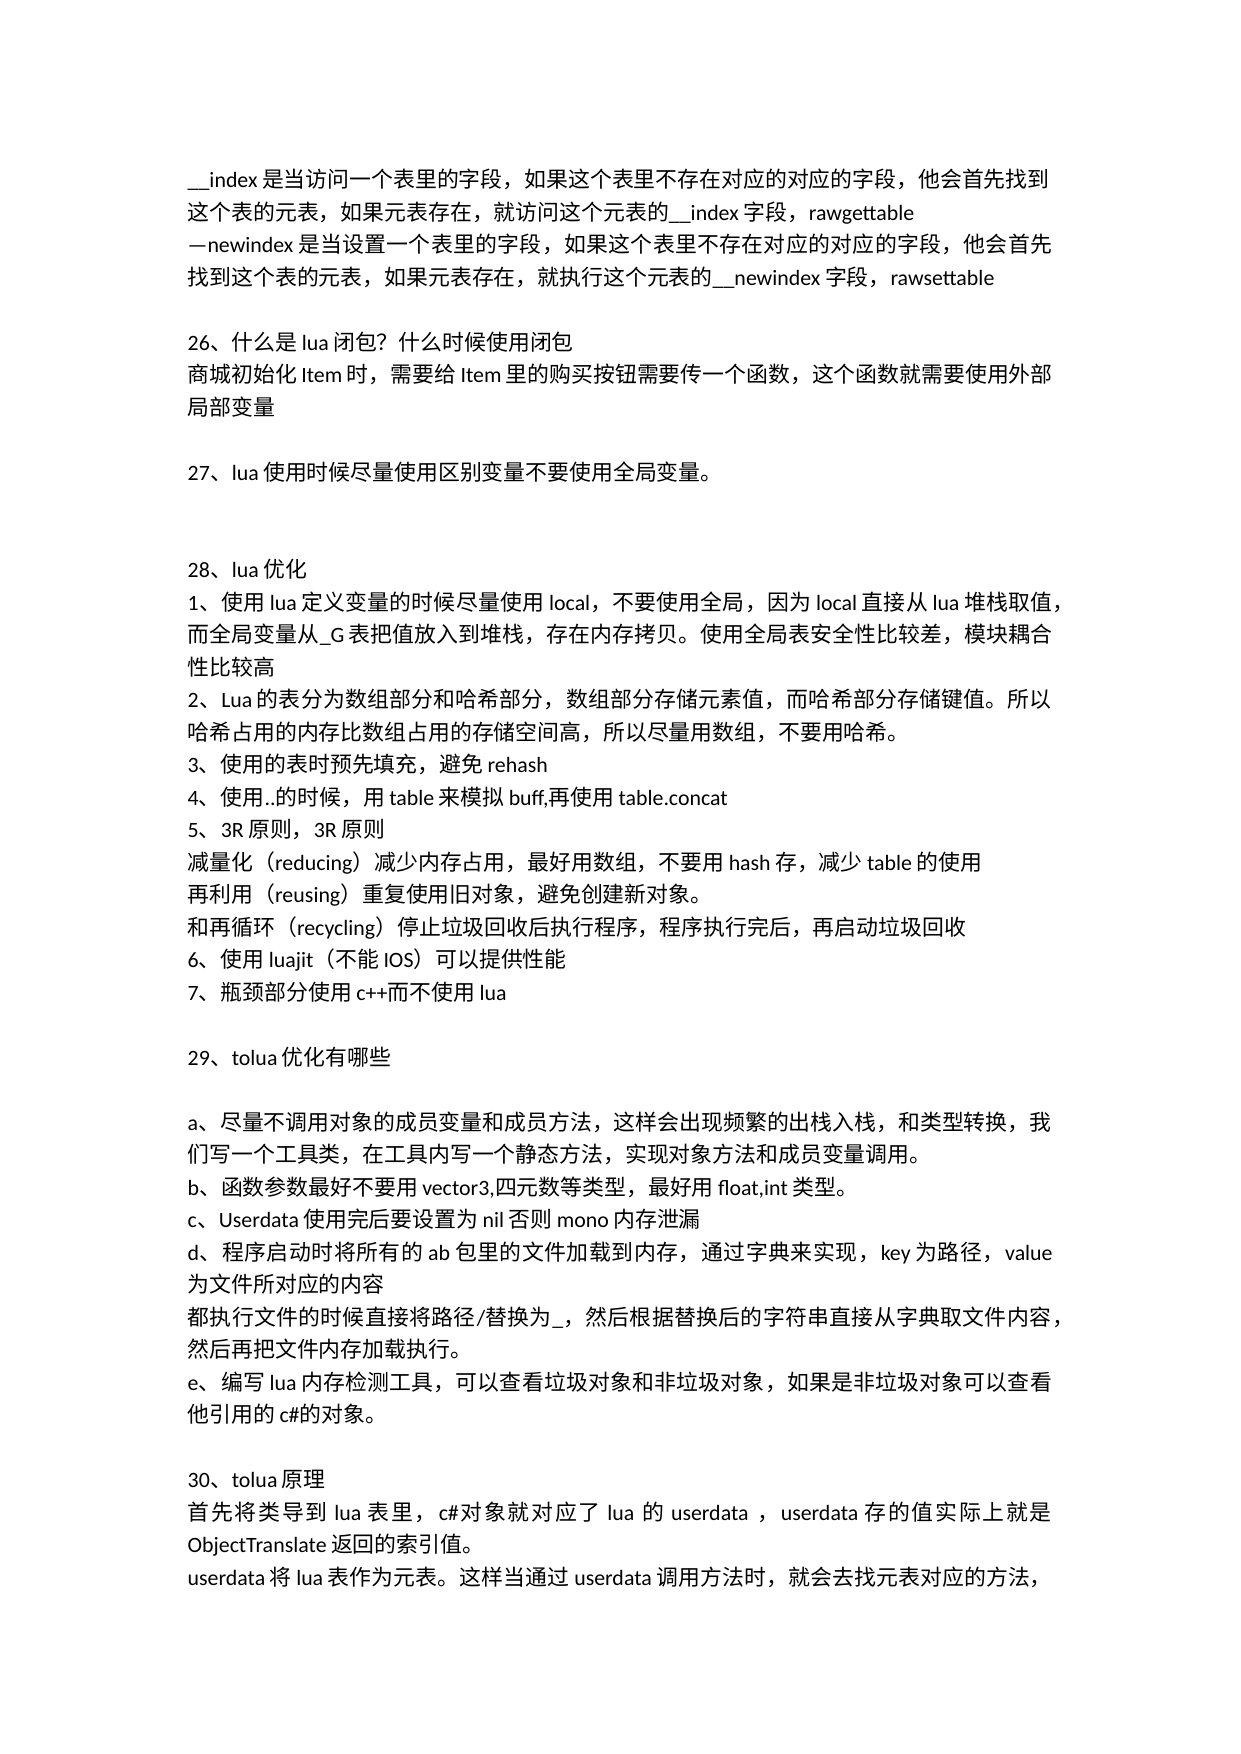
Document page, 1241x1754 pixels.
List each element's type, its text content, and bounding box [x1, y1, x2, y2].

text a、尽量不调用对象的成员变量和成员方法，这样会出现频繁的出栈入栈，和类型转换，我们写一个工具类，在工具内写一个静态方法，实现对象方法和成员变量调用。 [187, 1104, 1053, 1169]
text 6、使用luajit（不能IOS）可以提供性能 [187, 942, 1053, 974]
text 27、lua使用时候尽量使用区别变量不要使用全局变量。 [187, 454, 1053, 487]
text d、程序启动时将所有的ab包里的文件加载到内存，通过字典来实现，key为路径，value为文件所对应的内容 [187, 1234, 1053, 1299]
text 29、tolua优化有哪些 [187, 1039, 1053, 1072]
text 5、3R原则，3R原则 [187, 812, 1053, 844]
text c、Userdata使用完后要设置为nil否则mono内存泄漏 [187, 1202, 1053, 1234]
text b、函数参数最好不要用vector3,四元数等类型，最好用float,int 类型。 [187, 1169, 1053, 1202]
text 减量化（reducing）减少内存占用，最好用数组，不要用hash存，减少table的使用 [187, 844, 1053, 877]
text 再利用（reusing）重复使用旧对象，避免创建新对象。 [187, 877, 1053, 909]
text 1、使用lua定义变量的时候尽量使用local，不要使用全局，因为local直接从lua堆栈取值，而全局变量从_G表把值放入到堆栈，存在内存拷贝。使用全局表安全性比较差，模块耦合性比较高 [187, 584, 1053, 682]
text e、编写lua内存检测工具，可以查看垃圾对象和非垃圾对象，如果是非垃圾对象可以查看他引用的c#的对象。 [187, 1364, 1053, 1429]
text 2、Lua的表分为数组部分和哈希部分，数组部分存储元素值，而哈希部分存储键值。所以哈希占用的内存比数组占用的存储空间高，所以尽量用数组，不要用哈希。 [187, 682, 1053, 747]
text —newindex是当设置一个表里的字段，如果这个表里不存在对应的对应的字段，他会首先找到这个表的元表，如果元表存在，就执行这个元表的__newindex字段，rawsettable [187, 227, 1053, 292]
text 和再循环（recycling）停止垃圾回收后执行程序，程序执行完后，再启动垃圾回收 [187, 909, 1053, 942]
text 首先将类导到lua表里，c#对象就对应了lua 的userdata ，userdata存的值实际上就是ObjectTranslate返回的索引值。 [187, 1494, 1053, 1559]
text 4、使用..的时候，用table来模拟buff,再使用table.concat [187, 779, 1053, 812]
text __index是当访问一个表里的字段，如果这个表里不存在对应的对应的字段，他会首先找到这个表的元表，如果元表存在，就访问这个元表的__index字段，rawgettable [187, 162, 1053, 227]
text 3、使用的表时预先填充，避免rehash [187, 747, 1053, 779]
text 26、什么是lua闭包？什么时候使用闭包 [187, 324, 1053, 357]
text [187, 1559, 1053, 1592]
text 28、lua优化 [187, 552, 1053, 584]
text 30、tolua原理 [187, 1462, 1053, 1494]
text 7、瓶颈部分使用c++而不使用lua [187, 974, 1053, 1007]
text 商城初始化Item时，需要给Item里的购买按钮需要传一个函数，这个函数就需要使用外部局部变量 [187, 357, 1053, 422]
text 都执行文件的时候直接将路径/替换为_，然后根据替换后的字符串直接从字典取文件内容，然后再把文件内存加载执行。 [187, 1299, 1053, 1364]
